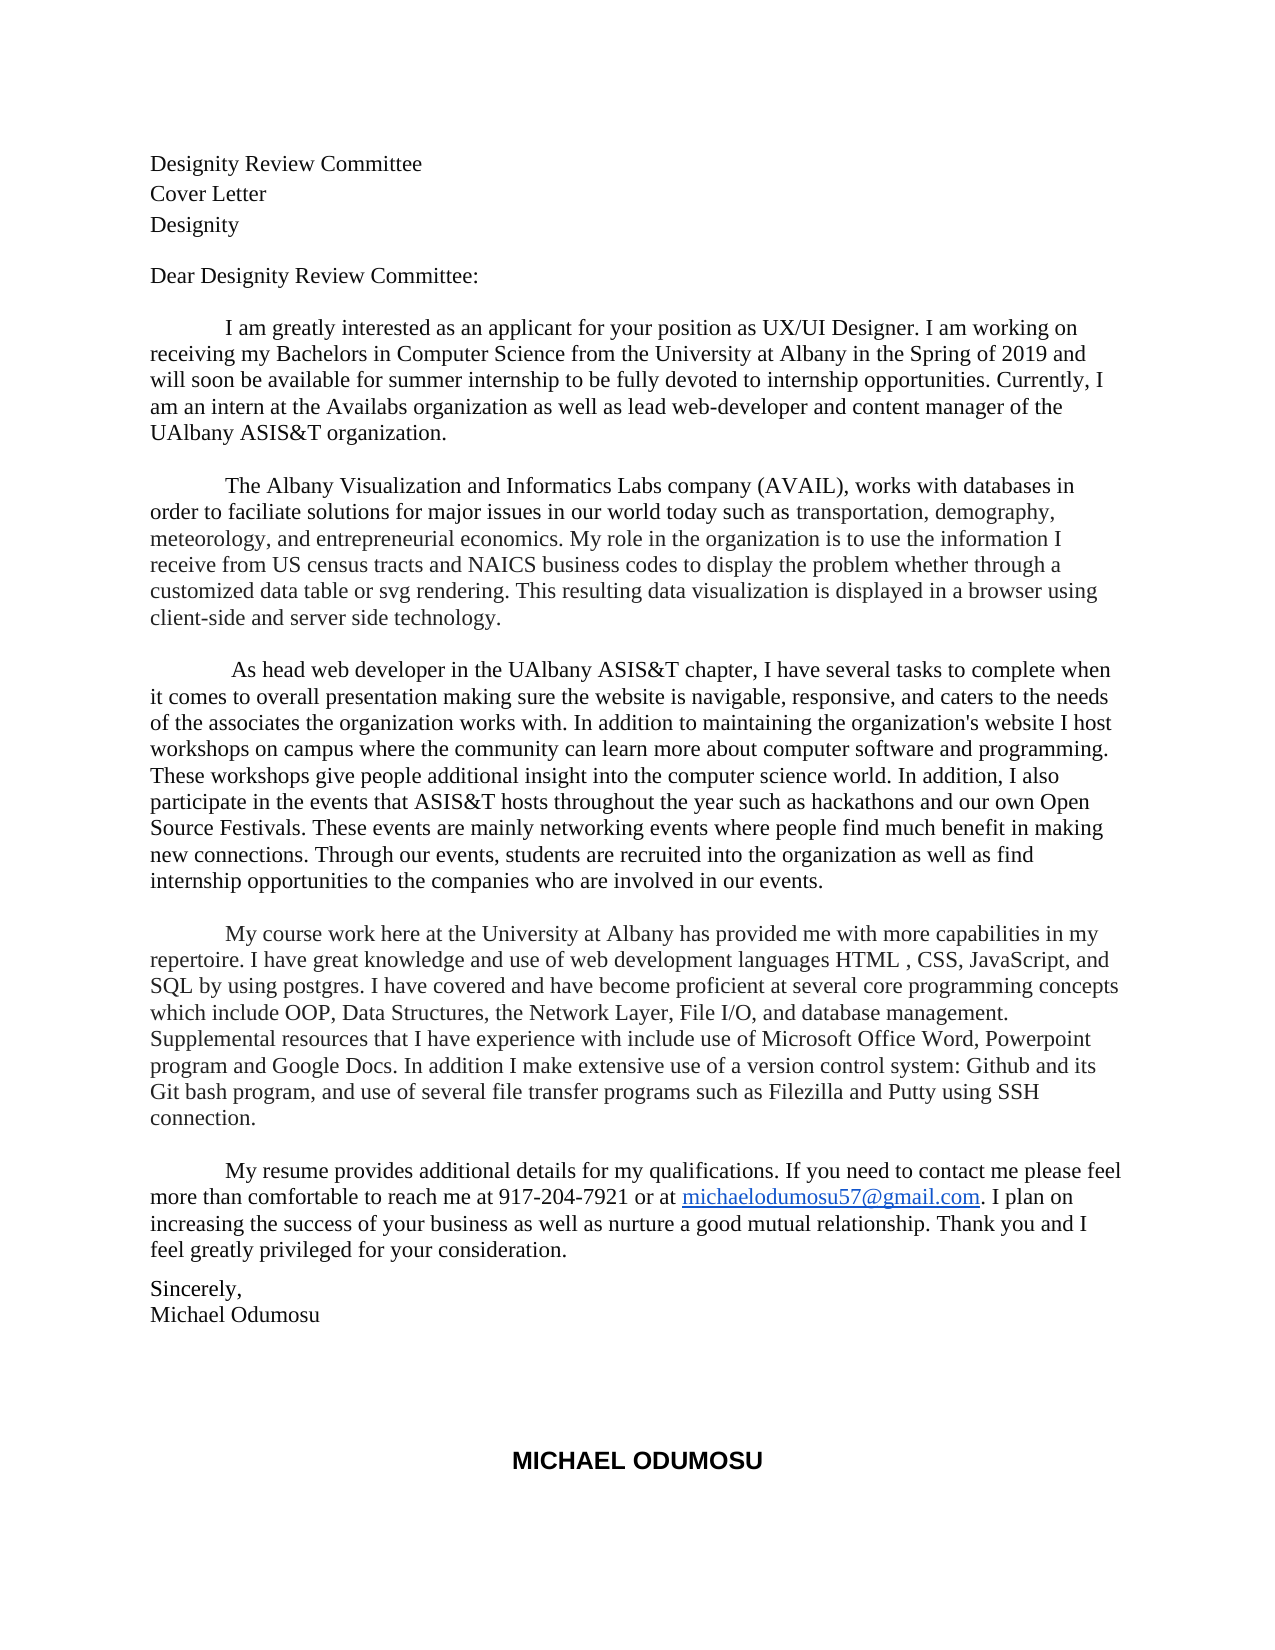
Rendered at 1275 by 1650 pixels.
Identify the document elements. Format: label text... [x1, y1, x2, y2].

text I am greatly interested as an applicant for your position as UX/UI Designer. I am working on receiving my Bachelors in Computer Science from the University at Albany in the Spring of 2019 and will soon be available for summer internship to be fully devoted to internship opportunities. Currently, I am an intern at the Availabs organization as well as lead web-developer and content manager of the UAlbany ASIS&T organization. The Albany Visualization and Informatics Labs company (AVAIL), works with databases in order to faciliate solutions for major issues in our world today such as transportation, demography, meteorology, and entrepreneurial economics. My role in the organization is to use the information I receive from US census tracts and NAICS business codes to display the problem whether through a customized data table or svg rendering. This resulting data visualization is displayed in a browser using client-side and server side technology. As head web developer in the UAlbany ASIS&T chapter, I have several tasks to complete when it comes to overall presentation making sure the website is navigable, responsive, and caters to the needs of the associates the organization works with. In addition to maintaining the organization's website I host workshops on campus where the community can learn more about computer software and programming. These workshops give people additional insight into the computer science world. In addition, I also participate in the events that ASIS&T hosts throughout the year such as hackathons and our own Open Source Festivals. These events are mainly networking events where people find much benefit in making new connections. Through our events, students are recruited into the organization as well as find internship opportunities to the companies who are involved in our events. My course work here at the University at Albany has provided me with more capabilities in my repertoire. I have great knowledge and use of web development languages HTML , CSS, JavaScript, and SQL by using postgres. I have covered and have become proficient at several core programming concepts which include OOP, Data Structures, the Network Layer, File I/O, and database management. Supplemental resources that I have experience with include use of Microsoft Office Word, Powerpoint program and Google Docs. In addition I make extensive use of a version control system: Github and its Git bash program, and use of several file transfer programs such as Filezilla and Putty using SSH connection. My resume provides additional details for my qualifications. If you need to contact me please feel more than comfortable to reach me at 917-204-7921 or at michaelodumosu57@gmail.com. I plan on increasing the success of your business as well as nurture a good mutual relationship. Thank you and I feel greatly privileged for your consideration. [150, 314, 1125, 1262]
text Dear Designity Review Committee: [150, 262, 1125, 289]
text Designity [150, 211, 1125, 237]
text Designity Review Committee [150, 150, 1125, 176]
text Sincerely, Michael Odumosu [150, 1275, 1125, 1328]
text Cover Letter [150, 181, 1125, 207]
text MICHAEL ODUMOSU [150, 1446, 1125, 1474]
